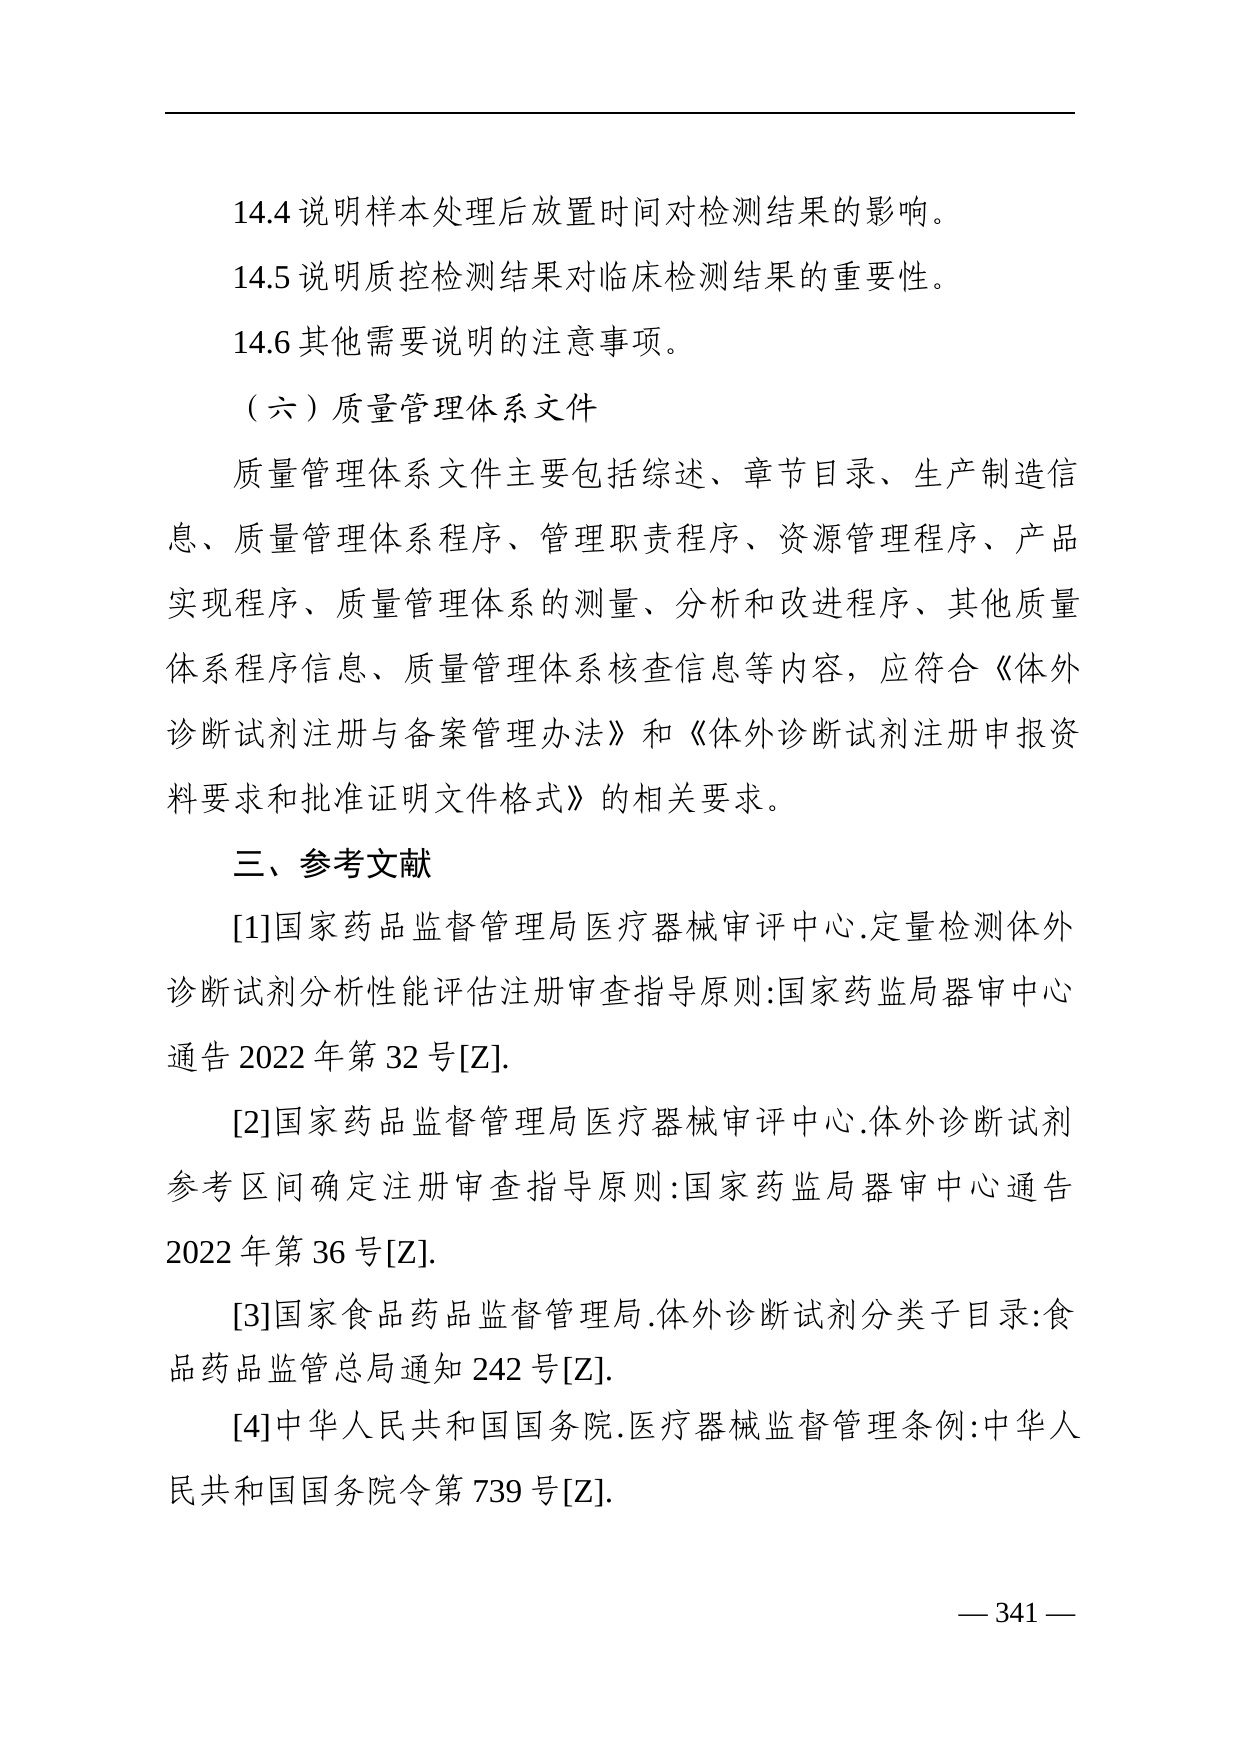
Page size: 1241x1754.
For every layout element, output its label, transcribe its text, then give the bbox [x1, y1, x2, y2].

text 14.4说明样本处理后放置时间对检测结果的影响。 [165, 178, 1075, 243]
text [4]中华人民共和国国务院.医疗器械监督管理条例:中华人民共和国国务院令第739号[Z]. [165, 1392, 1082, 1522]
text （六）质量管理体系文件 [165, 373, 1075, 438]
text 14.5说明质控检测结果对临床检测结果的重要性。 [165, 243, 1075, 308]
text 质量管理体系文件主要包括综述、章节目录、生产制造信息、质量管理体系程序、管理职责程序、资源管理程序、产品实现程序、质量管理体系的测量、分析和改进程序、其他质量体系程序信息、质量管理体系核查信息等内容，应符合《体外诊断试剂注册与备案管理办法》和《体外诊断试剂注册申报资料要求和批准证明文件格式》的相关要求。 [165, 438, 1082, 828]
text [3]国家食品药品监督管理局.体外诊断试剂分类子目录:食品药品监管总局通知242号[Z]. [165, 1283, 1075, 1392]
text [1]国家药品监督管理局医疗器械审评中心.定量检测体外诊断试剂分析性能评估注册审查指导原则:国家药监局器审中心通告2022年第32号[Z]. [165, 893, 1075, 1088]
text 14.6其他需要说明的注意事项。 [165, 308, 1075, 373]
text 三、参考文献 [165, 828, 1082, 893]
text [2]国家药品监督管理局医疗器械审评中心.体外诊断试剂参考区间确定注册审查指导原则:国家药监局器审中心通告2022年第36号[Z]. [165, 1088, 1075, 1283]
